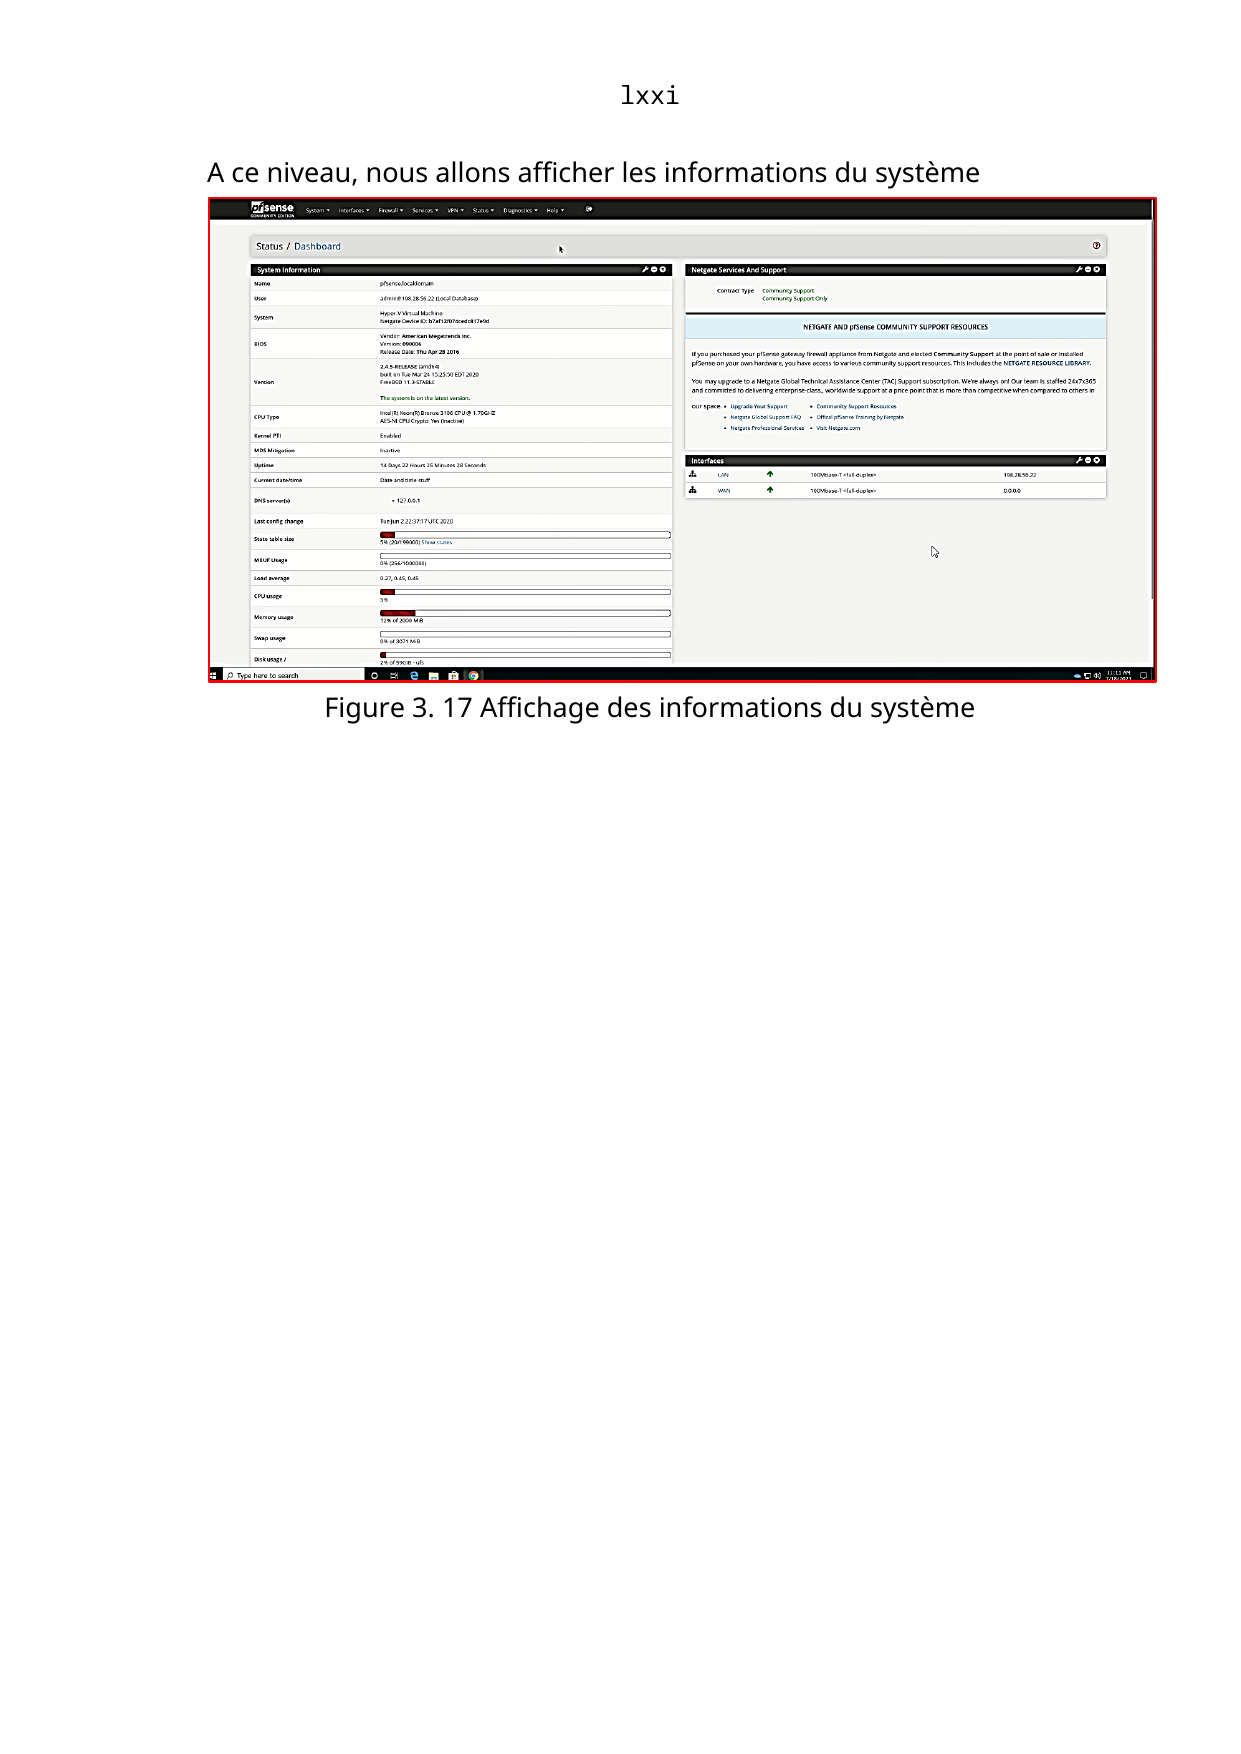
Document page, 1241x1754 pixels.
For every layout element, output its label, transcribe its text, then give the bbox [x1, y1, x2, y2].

subtitle A ce niveau, nous allons afficher les informations du système [207, 153, 1093, 190]
text Figure 3. 17 Affichage des informations du système [207, 688, 1093, 725]
picture [210, 199, 1155, 680]
